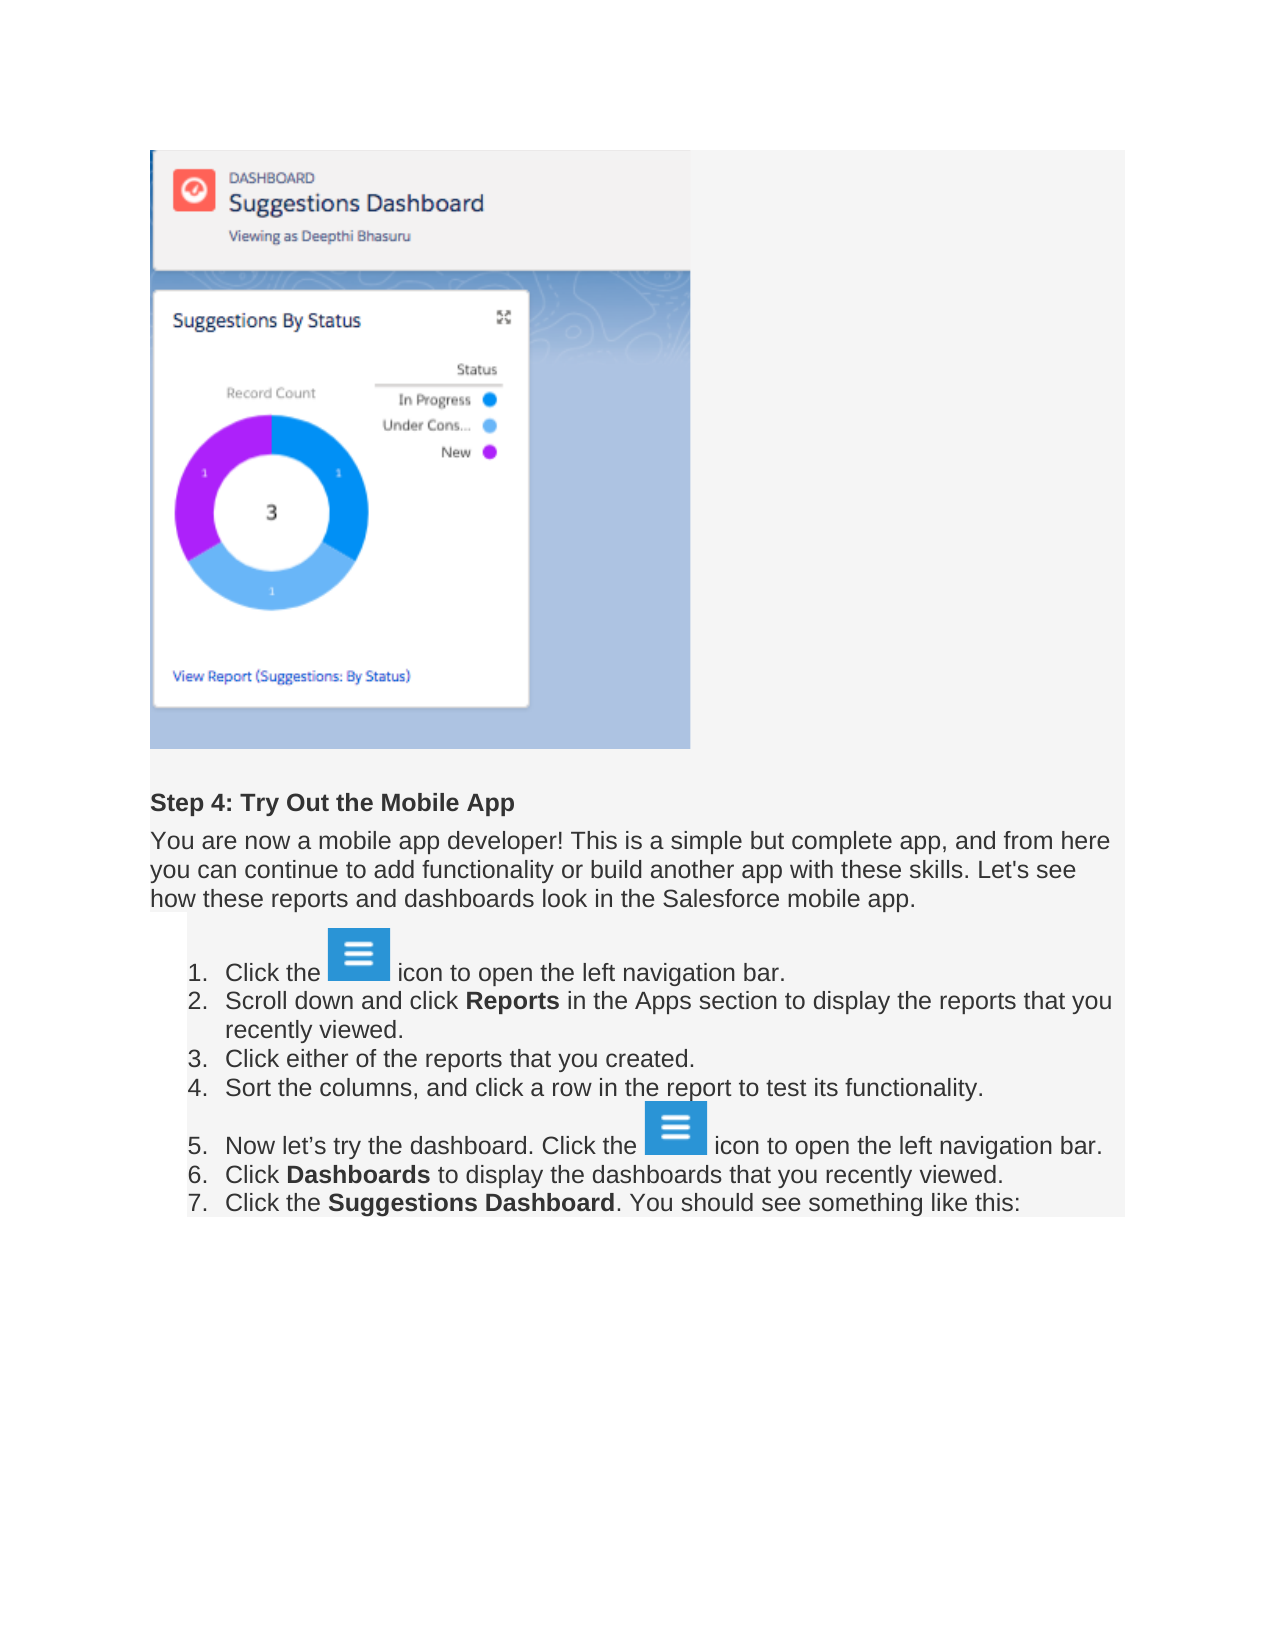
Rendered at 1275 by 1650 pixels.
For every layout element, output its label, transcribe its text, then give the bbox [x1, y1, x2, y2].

list Click the icon to open the left navigation bar. [187, 928, 1125, 986]
text Step 4: Try Out the Mobile App [150, 786, 1125, 817]
list Scroll down and click Reports in the Apps section to display the reports that you recently viewed. [187, 986, 1125, 1044]
picture [644, 1101, 708, 1155]
picture [327, 928, 391, 981]
list Click the Suggestions Dashboard. You should see something like this: [187, 1188, 1125, 1217]
list Sort the columns, and click a row in the report to test its functionality. [187, 1073, 1125, 1101]
list Click Dashboards to display the dashboards that you recently viewed. [187, 1159, 1125, 1188]
picture [150, 150, 691, 749]
text You are now a mobile app developer! This is a simple but complete app, and from here you can continue to add functionality or build another app with these skills. Let's see how these reports and dashboards look in the Salesforce mobile app. [150, 826, 1125, 912]
list Now let’s try the dashboard. Click the icon to open the left navigation bar. [187, 1101, 1125, 1159]
list Click either of the reports that you created. [187, 1044, 1125, 1073]
